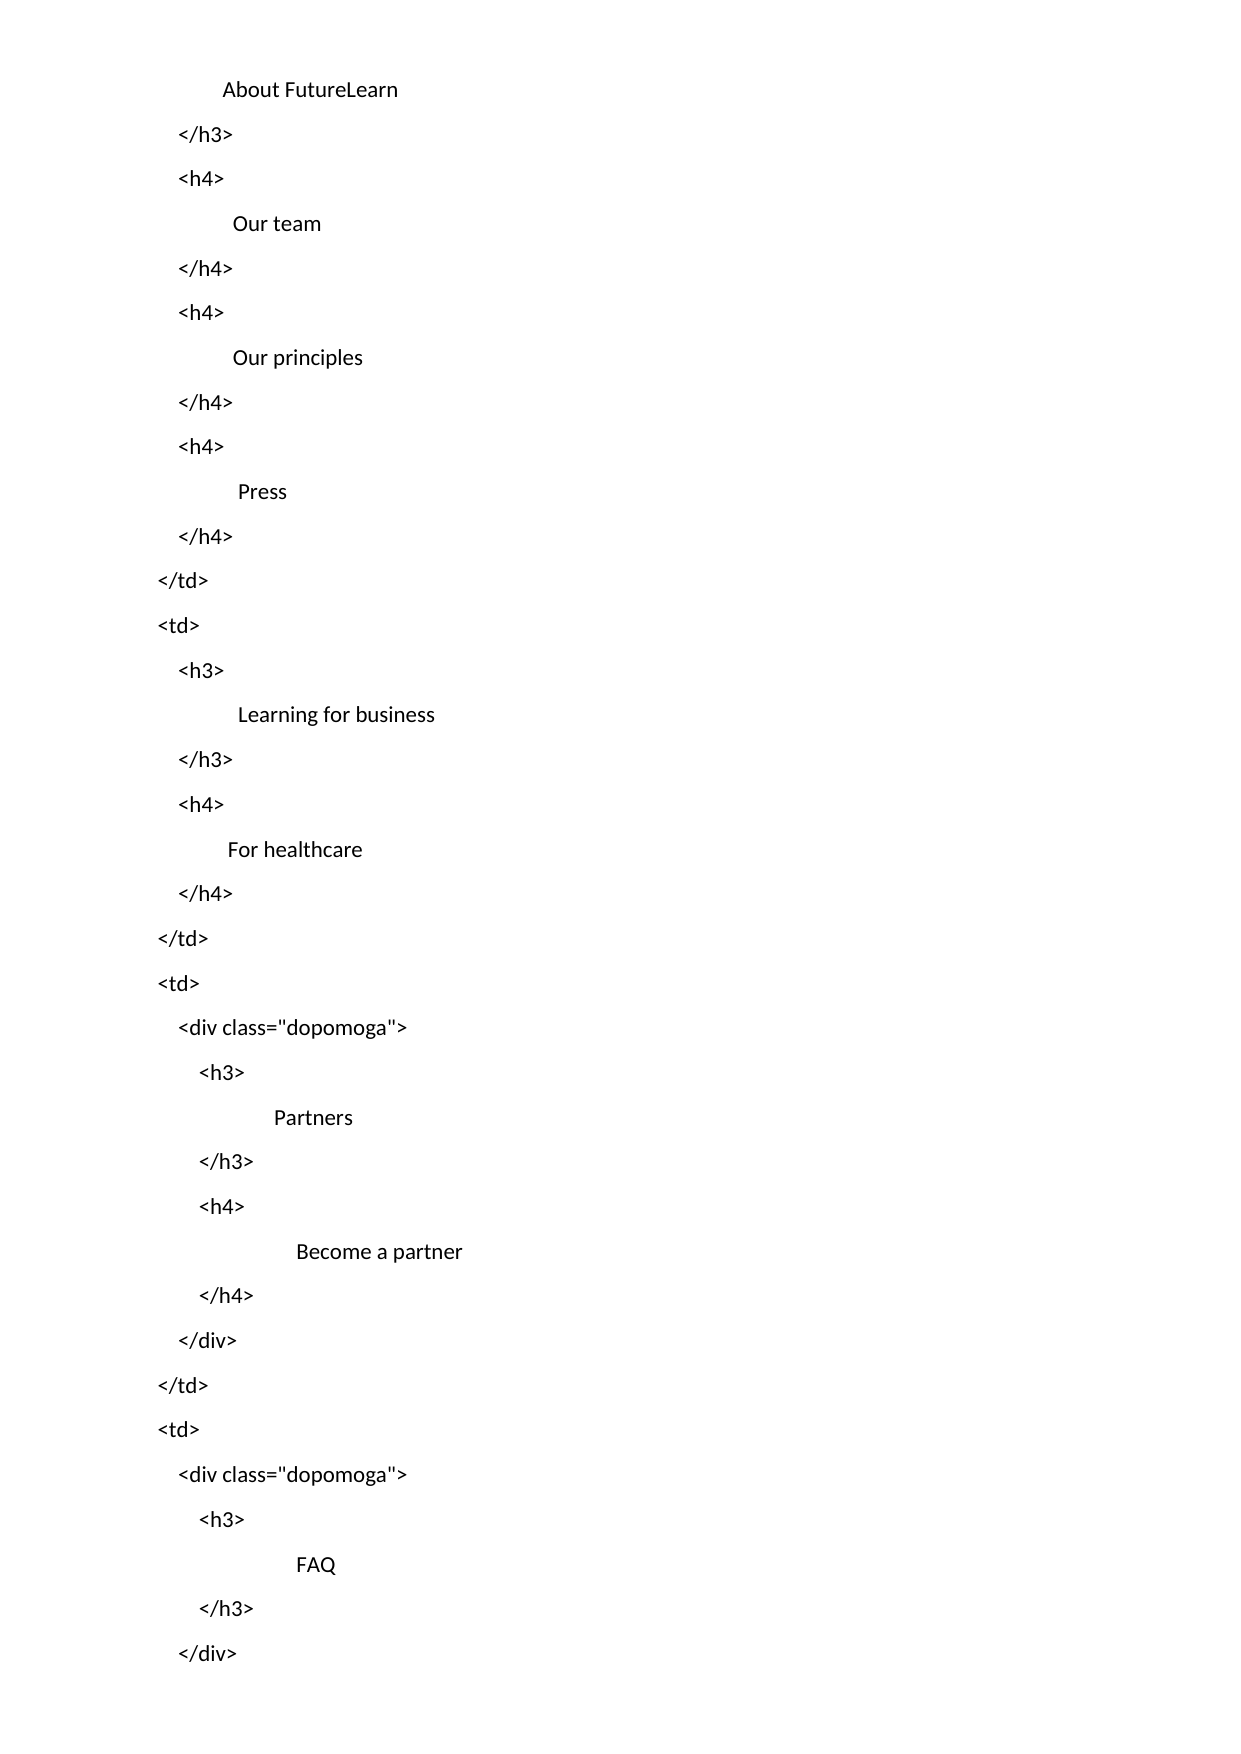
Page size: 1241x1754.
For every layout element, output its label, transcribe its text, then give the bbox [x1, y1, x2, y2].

text <td> [75, 611, 1165, 639]
text <h4> [75, 432, 1165, 461]
text <h4> [75, 790, 1165, 818]
text Our principles [75, 343, 1165, 371]
text Become a partner [75, 1237, 1165, 1265]
text <h4> [75, 164, 1165, 192]
text </td> [75, 567, 1165, 594]
text FAQ [75, 1550, 1165, 1578]
text <h4> [75, 1192, 1165, 1220]
text </td> [75, 924, 1165, 952]
text </h4> [75, 522, 1165, 550]
text </div> [75, 1326, 1165, 1354]
text Learning for business [75, 701, 1165, 729]
text About FutureLearn [75, 75, 1165, 103]
text </div> [75, 1639, 1165, 1667]
text <h3> [75, 1058, 1165, 1086]
text <td> [75, 1416, 1165, 1444]
text <h4> [75, 298, 1165, 326]
text <div class="dopomoga"> [75, 1460, 1165, 1488]
text </h4> [75, 879, 1165, 907]
text <div class="dopomoga"> [75, 1013, 1165, 1041]
text </h3> [75, 745, 1165, 773]
text </h4> [75, 388, 1165, 416]
text </h4> [75, 254, 1165, 282]
text </h3> [75, 120, 1165, 148]
text </h4> [75, 1282, 1165, 1309]
text <h3> [75, 656, 1165, 684]
text </td> [75, 1371, 1165, 1399]
text Partners [75, 1103, 1165, 1131]
text </h3> [75, 1594, 1165, 1622]
text <td> [75, 969, 1165, 997]
text For healthcare [75, 835, 1165, 863]
text </h3> [75, 1147, 1165, 1176]
text <h3> [75, 1505, 1165, 1533]
text Press [75, 477, 1165, 505]
text Our team [75, 209, 1165, 237]
